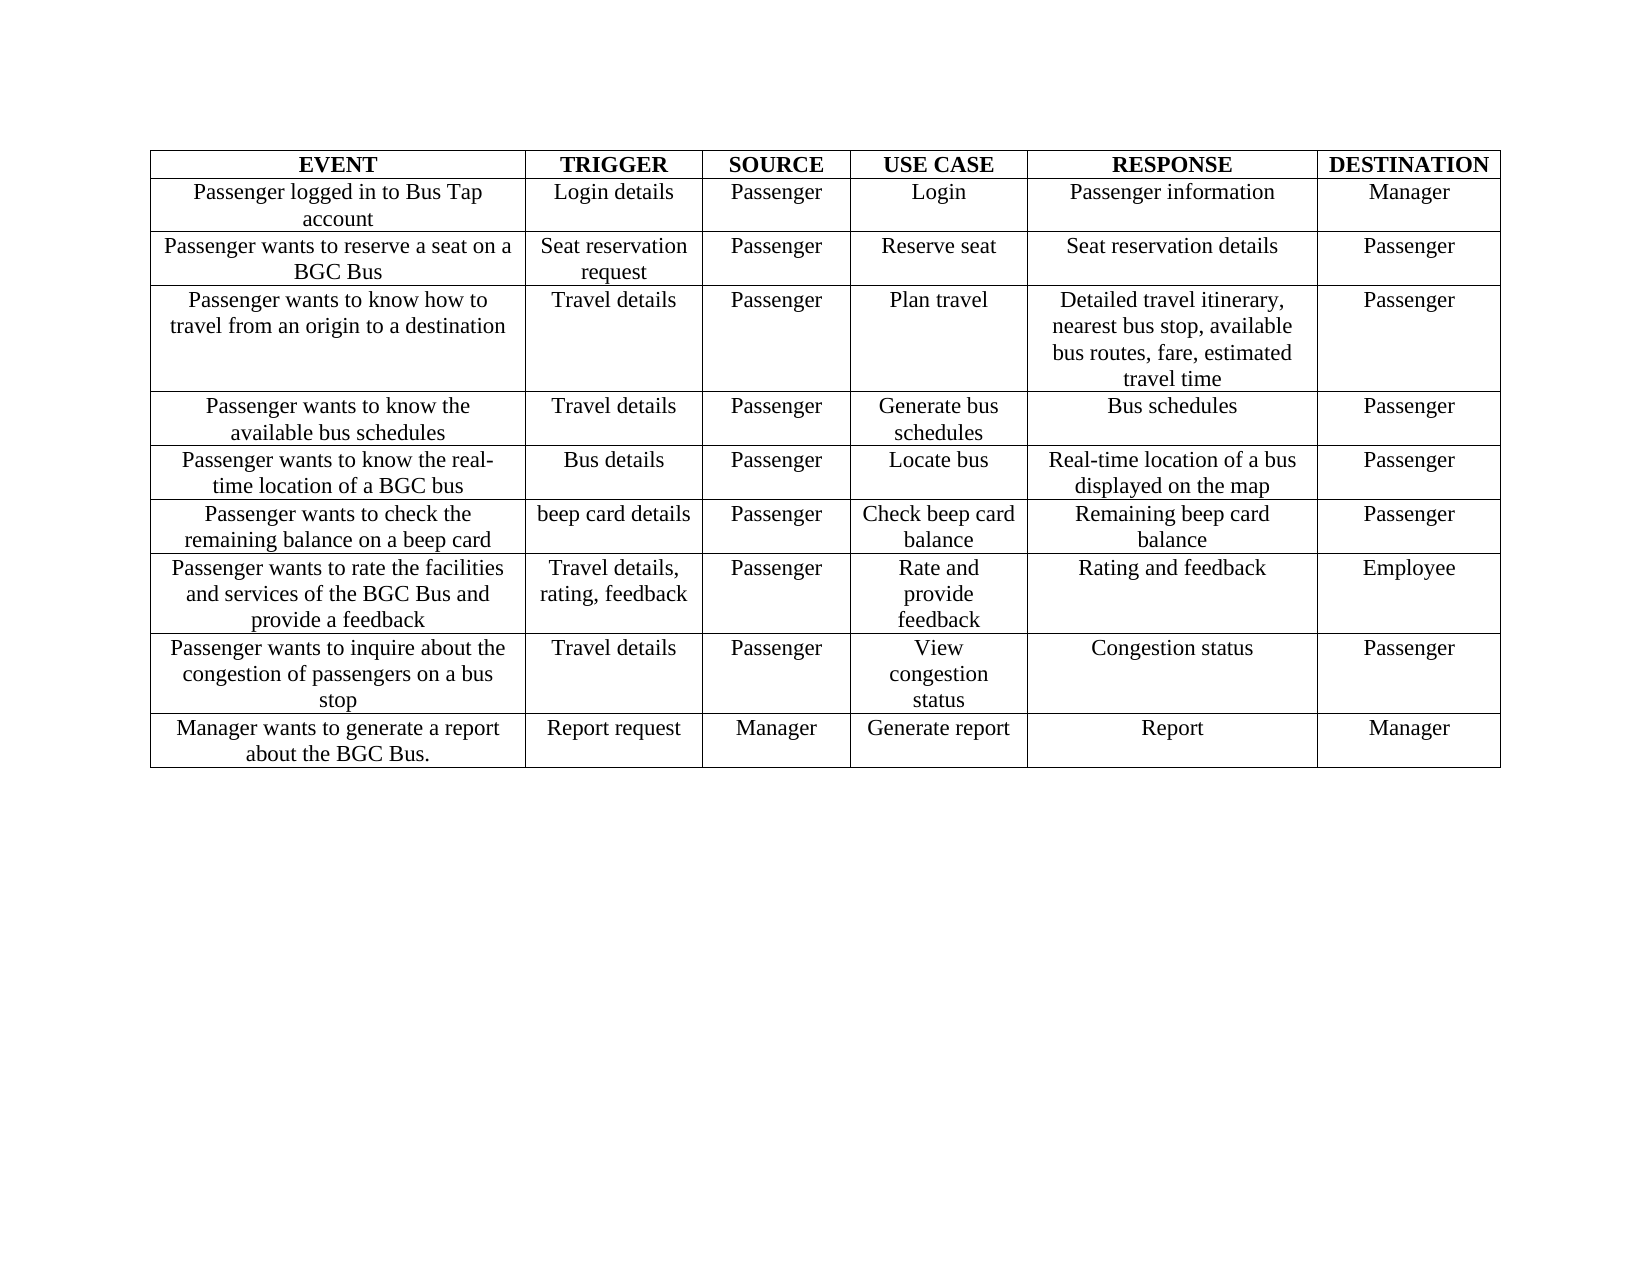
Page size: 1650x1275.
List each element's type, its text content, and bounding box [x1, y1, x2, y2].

table_cell Passenger wants to inquire about the congestion of passengers on a bus stop [151, 634, 525, 713]
table_cell Login details [526, 179, 702, 231]
table_cell Manager wants to generate a report about the BGC Bus. [151, 714, 525, 767]
table_cell View congestion status [851, 634, 1027, 713]
table_cell Generate bus schedules [851, 392, 1027, 445]
table_cell Login [851, 179, 1027, 231]
table_cell Real-time location of a bus displayed on the map [1028, 446, 1317, 499]
table_cell Travel details [526, 634, 702, 713]
table_cell Remaining beep card balance [1028, 500, 1317, 553]
table_cell Reserve seat [851, 232, 1027, 285]
table_header TRIGGER [526, 151, 702, 177]
table_cell Passenger logged in to Bus Tap account [151, 179, 525, 231]
table_cell Travel details, rating, feedback [526, 554, 702, 633]
table_cell Passenger wants to know the available bus schedules [151, 392, 525, 445]
table_header DESTINATION [1318, 151, 1500, 177]
table_cell Generate report [851, 714, 1027, 767]
table_header EVENT [151, 151, 525, 177]
table_cell Report [1028, 714, 1317, 767]
table_cell Passenger [1318, 286, 1500, 391]
table_cell Passenger [703, 179, 850, 231]
table_cell Manager [1318, 714, 1500, 767]
table_cell Travel details [526, 286, 702, 391]
table_cell Locate bus [851, 446, 1027, 499]
table_cell Passenger [703, 392, 850, 445]
table_cell Report request [526, 714, 702, 767]
table_cell Passenger [703, 500, 850, 553]
table_cell Bus details [526, 446, 702, 499]
table_cell Seat reservation request [526, 232, 702, 285]
table_cell Passenger [703, 554, 850, 633]
table_cell Passenger [1318, 634, 1500, 713]
table_cell Congestion status [1028, 634, 1317, 713]
table_cell Passenger information [1028, 179, 1317, 231]
table_cell Passenger wants to know how to travel from an origin to a destination [151, 286, 525, 391]
table_cell Plan travel [851, 286, 1027, 391]
table_cell Check beep card balance [851, 500, 1027, 553]
table_header SOURCE [703, 151, 850, 177]
table_cell Passenger [1318, 500, 1500, 553]
table_cell Manager [1318, 179, 1500, 231]
table_cell Seat reservation details [1028, 232, 1317, 285]
table_cell Manager [703, 714, 850, 767]
table_cell Detailed travel itinerary, nearest bus stop, available bus routes, fare, estimated travel time [1028, 286, 1317, 391]
table_cell Rating and feedback [1028, 554, 1317, 633]
table_cell Passenger wants to rate the facilities and services of the BGC Bus and provide a feedback [151, 554, 525, 633]
table_cell Passenger [1318, 446, 1500, 499]
table_cell Employee [1318, 554, 1500, 633]
table_cell Travel details [526, 392, 702, 445]
table_cell Passenger [1318, 392, 1500, 445]
table_cell Bus schedules [1028, 392, 1317, 445]
table_cell beep card details [526, 500, 702, 553]
table_cell Passenger wants to reserve a seat on a BGC Bus [151, 232, 525, 285]
table_cell Passenger [1318, 232, 1500, 285]
table_cell Rate and provide feedback [851, 554, 1027, 633]
table_cell Passenger wants to check the remaining balance on a beep card [151, 500, 525, 553]
table_header USE CASE [851, 151, 1027, 177]
table_cell Passenger wants to know the real-time location of a BGC bus [151, 446, 525, 499]
table_cell Passenger [703, 446, 850, 499]
table_cell Passenger [703, 286, 850, 391]
table_cell Passenger [703, 634, 850, 713]
table_cell Passenger [703, 232, 850, 285]
table_header RESPONSE [1028, 151, 1317, 177]
